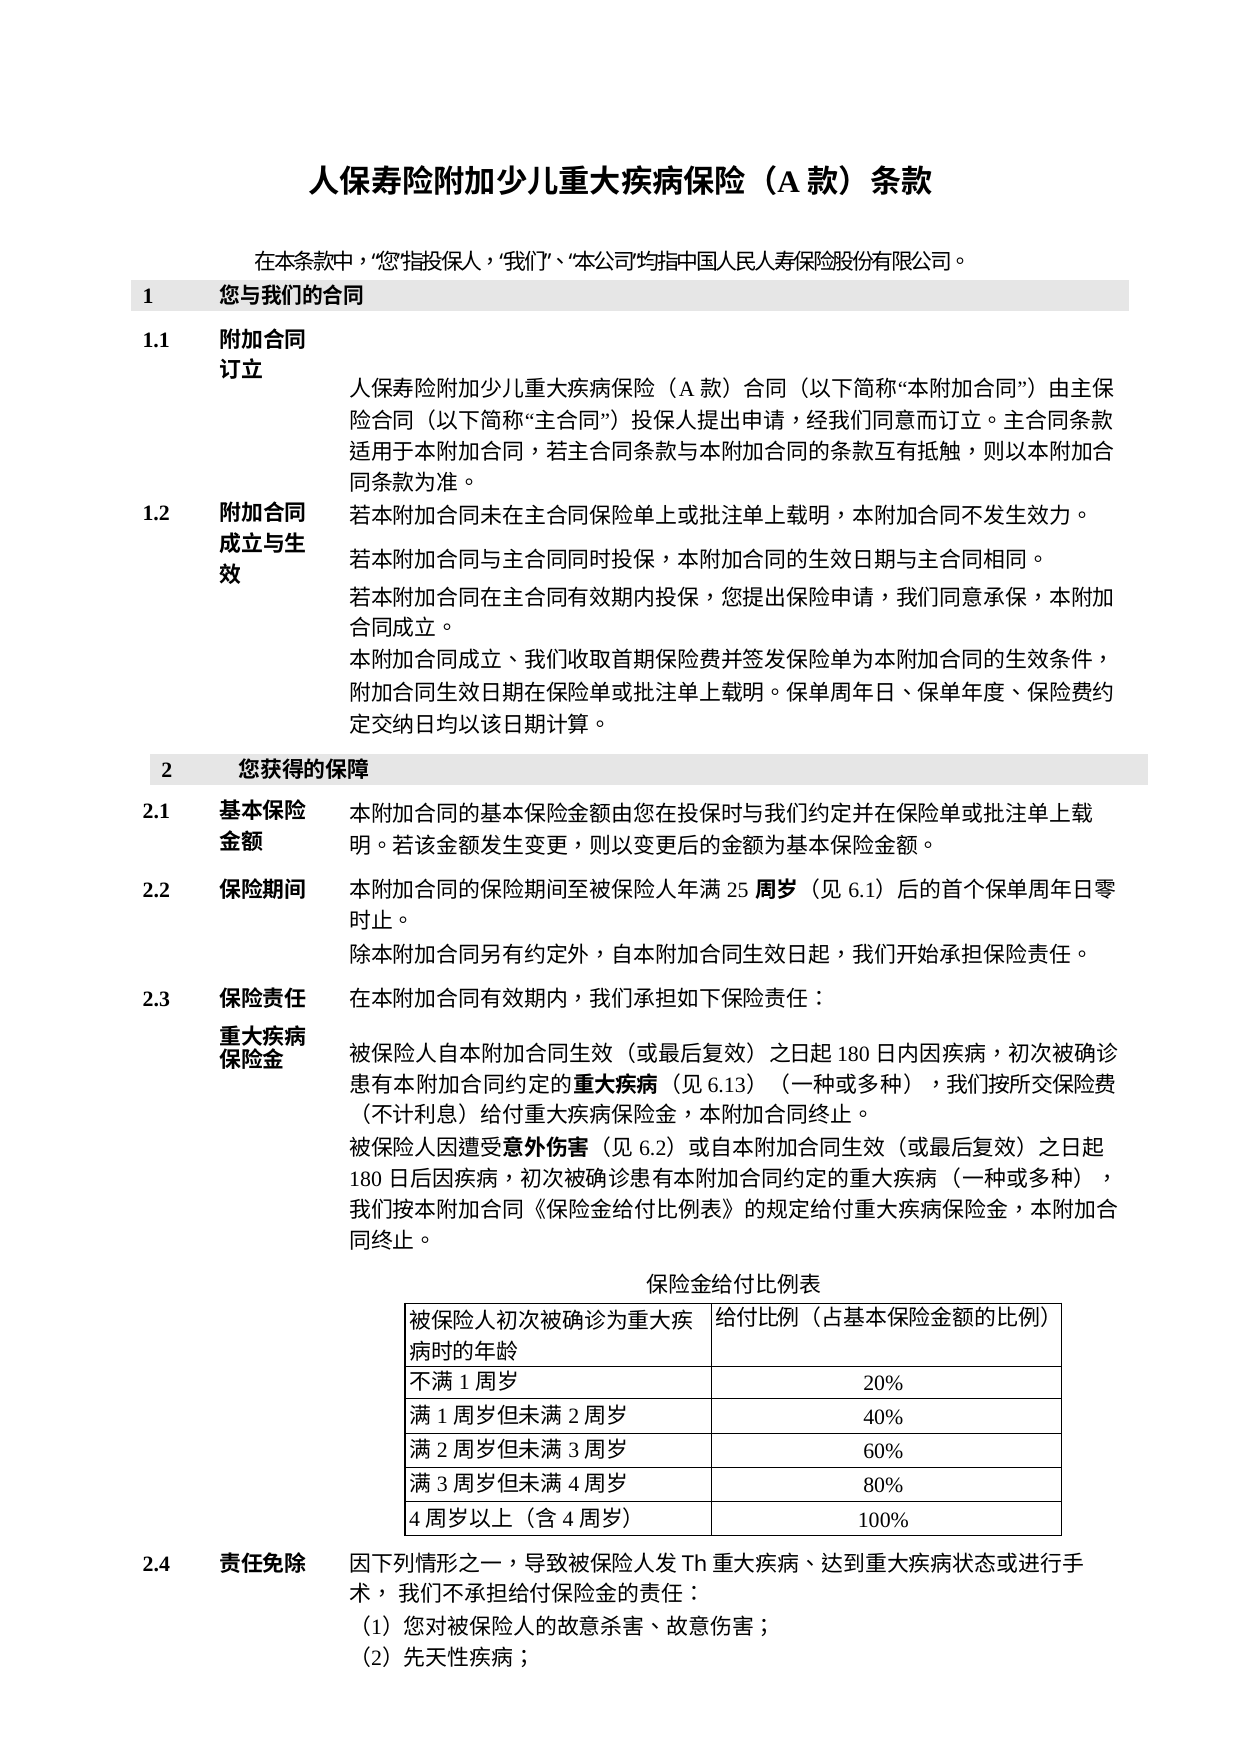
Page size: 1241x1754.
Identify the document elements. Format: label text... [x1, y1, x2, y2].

text 本附加合同的基本保险金额由您在投保时与我们约定并在保险单或批注单上载明。若该金额发生变更，则以变更后的金额为基本保险金额。 [349, 798, 1093, 860]
subtitle 附加合同订立 [142, 323, 307, 384]
text 本附加合同成立、我们收取首期保险费并签发保险单为本附加合同的生效条件， 附加合同生效日期在保险单或批注单上载明。保单周年日、保单年度、保险费约定交纳日均以该日期计算。 [349, 644, 1115, 738]
text 180 日后因疾病，初次被确诊患有本附加合同约定的重大疾病（一种或多种），我们按本附加合同《保险金给付比例表》的规定给付重大疾病保险金，本附加合同终止。 [349, 1163, 1118, 1255]
text 在本条款中，“您”指投保人，“我们”、“本公司”均指中国人民人寿保险股份有限公司。 [213, 246, 1016, 276]
table_cell 满 3 周岁但未满 4 周岁 [406, 1468, 711, 1501]
table_header 被保险人初次被确诊为重大疾病时的年龄 [406, 1304, 711, 1366]
text 合同成立。 [349, 612, 1140, 642]
table_cell 60% [712, 1434, 1061, 1467]
table_cell 100% [712, 1502, 1061, 1535]
list 保险期间 本附加合同的保险期间至被保险人年满 25 周岁（见 6.1）后的首个保单周年日零时止。 [142, 874, 1119, 935]
table_cell 20% [712, 1367, 1061, 1398]
table_cell 满 1 周岁但未满 2 周岁 [406, 1399, 711, 1432]
table_cell 4 周岁以上（含 4 周岁） [406, 1502, 711, 1535]
text 被保险人因遭受意外伤害（见 6.2）或自本附加合同生效（或最后复效）之日起 [349, 1132, 1140, 1162]
text （1）您对被保险人的故意杀害、故意伤害； [349, 1611, 1140, 1641]
subtitle 人保寿险附加少儿重大疾病保险（A 款）条款 [213, 158, 1028, 201]
text 若本附加合同未在主合同保险单上或批注单上载明，本附加合同不发生效力。若本附加合同与主合同同时投保，本附加合同的生效日期与主合同相同。 [349, 500, 1093, 574]
text 人保寿险附加少儿重大疾病保险（A 款）合同（以下简称“本附加合同”）由主保险合同（以下简称“主合同”）投保人提出申请，经我们同意而订立。主合同条款适用于本附加合同，若主合同条款与本附加合同的条款互有抵触，则以本附加合同条款为准。 [349, 373, 1115, 497]
text 保险金给付比例表 [646, 1269, 1140, 1299]
table_cell 满 2 周岁但未满 3 周岁 [406, 1434, 711, 1467]
table_cell 不满 1 周岁 [406, 1367, 711, 1398]
list 保险责任 在本附加合同有效期内，我们承担如下保险责任： [142, 983, 1140, 1013]
subtitle 重大疾病保险金 [219, 1026, 307, 1074]
table_cell 80% [712, 1468, 1061, 1501]
table_cell 40% [712, 1399, 1061, 1432]
list 附加合同成立与生效 [142, 497, 307, 589]
text 除本附加合同另有约定外，自本附加合同生效日起，我们开始承担保险责任。 [349, 939, 1140, 969]
table_header 给付比例（占基本保险金额的比例） [712, 1304, 1061, 1366]
text 若本附加合同在主合同有效期内投保，您提出保险申请，我们同意承保，本附加 [349, 589, 1140, 609]
text 被保险人自本附加合同生效（或最后复效）之日起 180 日内因疾病，初次被确诊患有本附加合同约定的重大疾病（见 6.13）（一种或多种），我们按所交保险费（不计利息）给付重大疾病保险金，本附加合同终止。 [349, 1038, 1119, 1129]
list 责任免除 因下列情形之一，导致被保险人发Th重大疾病、达到重大疾病状态或进行手术， 我们不承担给付保险金的责任： [142, 1548, 1119, 1608]
list 基本保险金额 [142, 795, 307, 856]
text （2）先天性疾病； [349, 1642, 1140, 1671]
